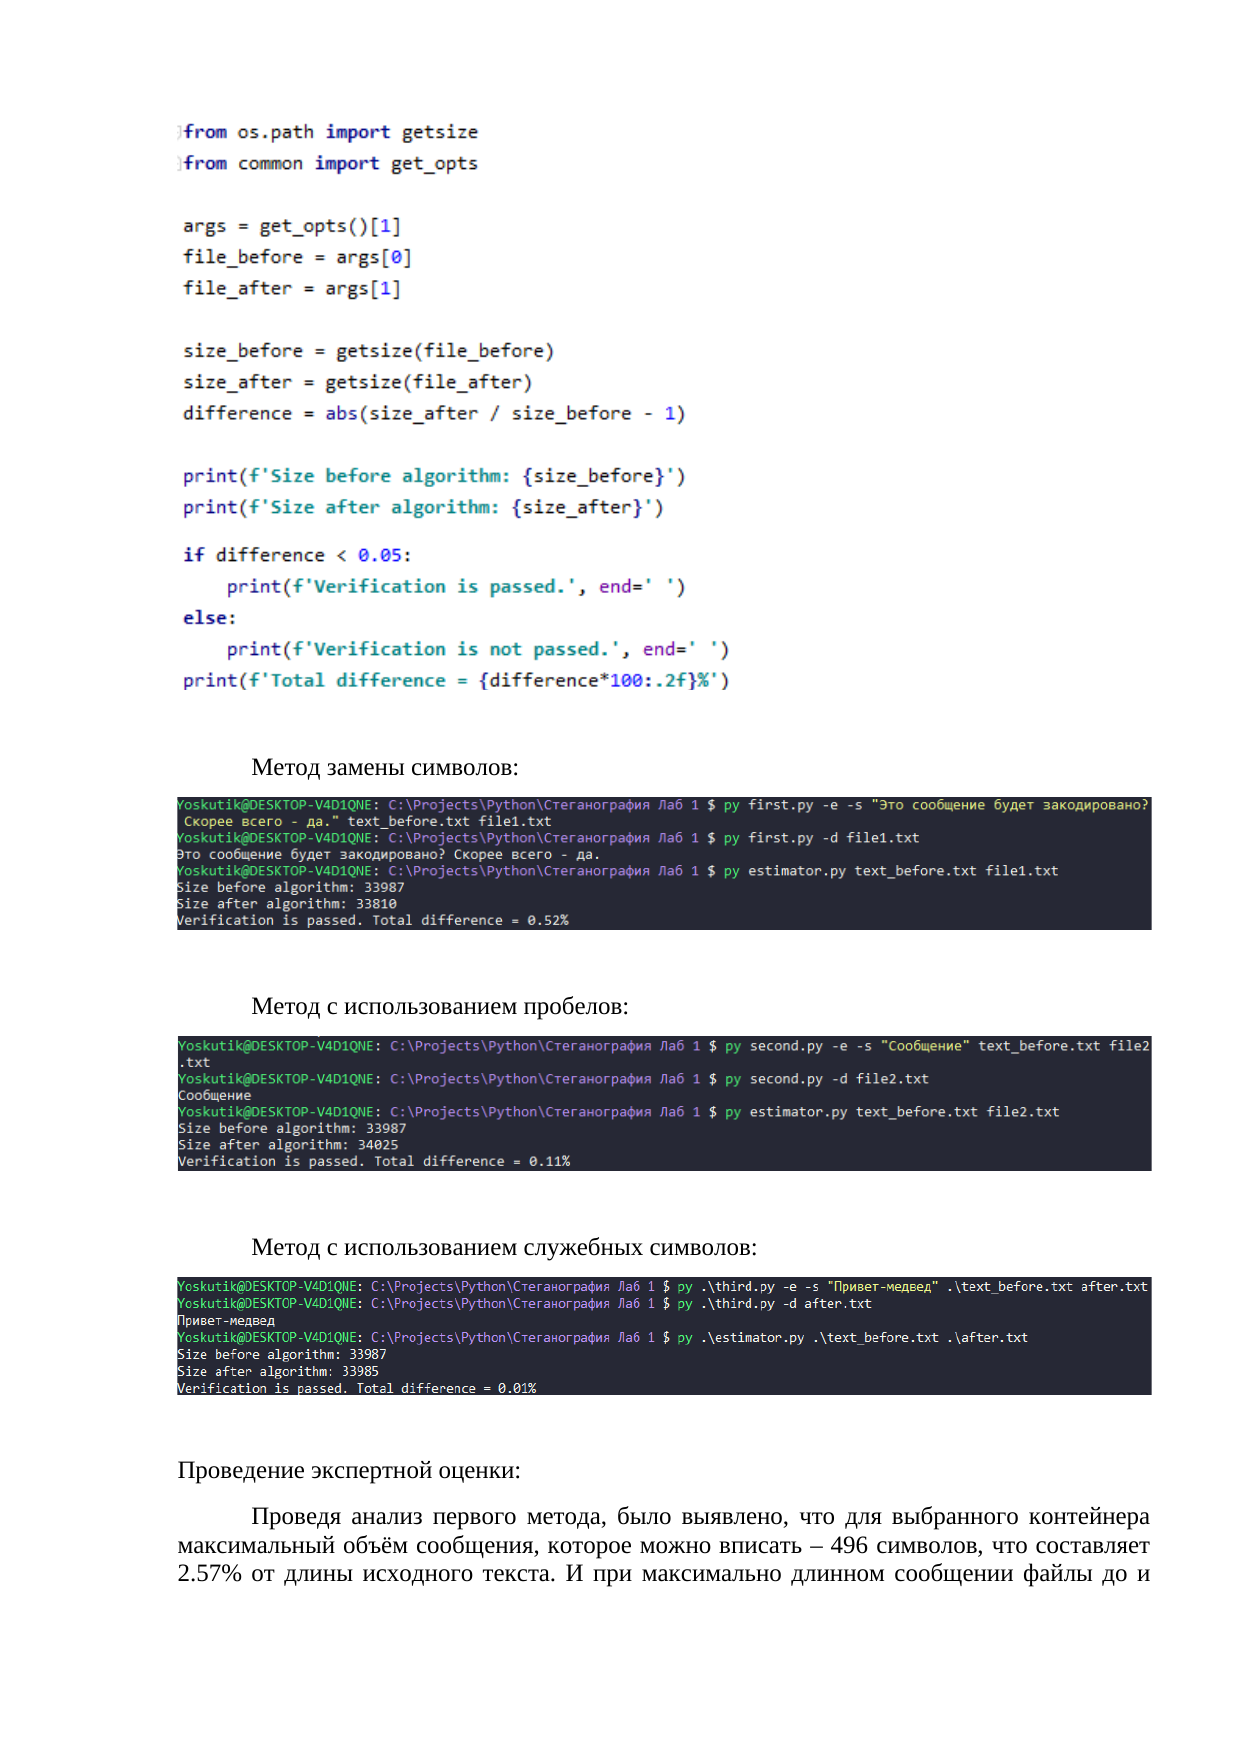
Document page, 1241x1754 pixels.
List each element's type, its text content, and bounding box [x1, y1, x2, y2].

text Метод замены символов: [177, 752, 1152, 780]
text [177, 1501, 1152, 1587]
picture [177, 118, 740, 523]
text Проведение экспертной оценки: [177, 1456, 1152, 1484]
picture [177, 1036, 1152, 1171]
picture [177, 1277, 1152, 1395]
text Метод с использованием служебных символов: [177, 1232, 1152, 1261]
picture [177, 797, 1152, 930]
picture [177, 539, 740, 690]
text Метод с использованием пробелов: [177, 991, 1152, 1020]
